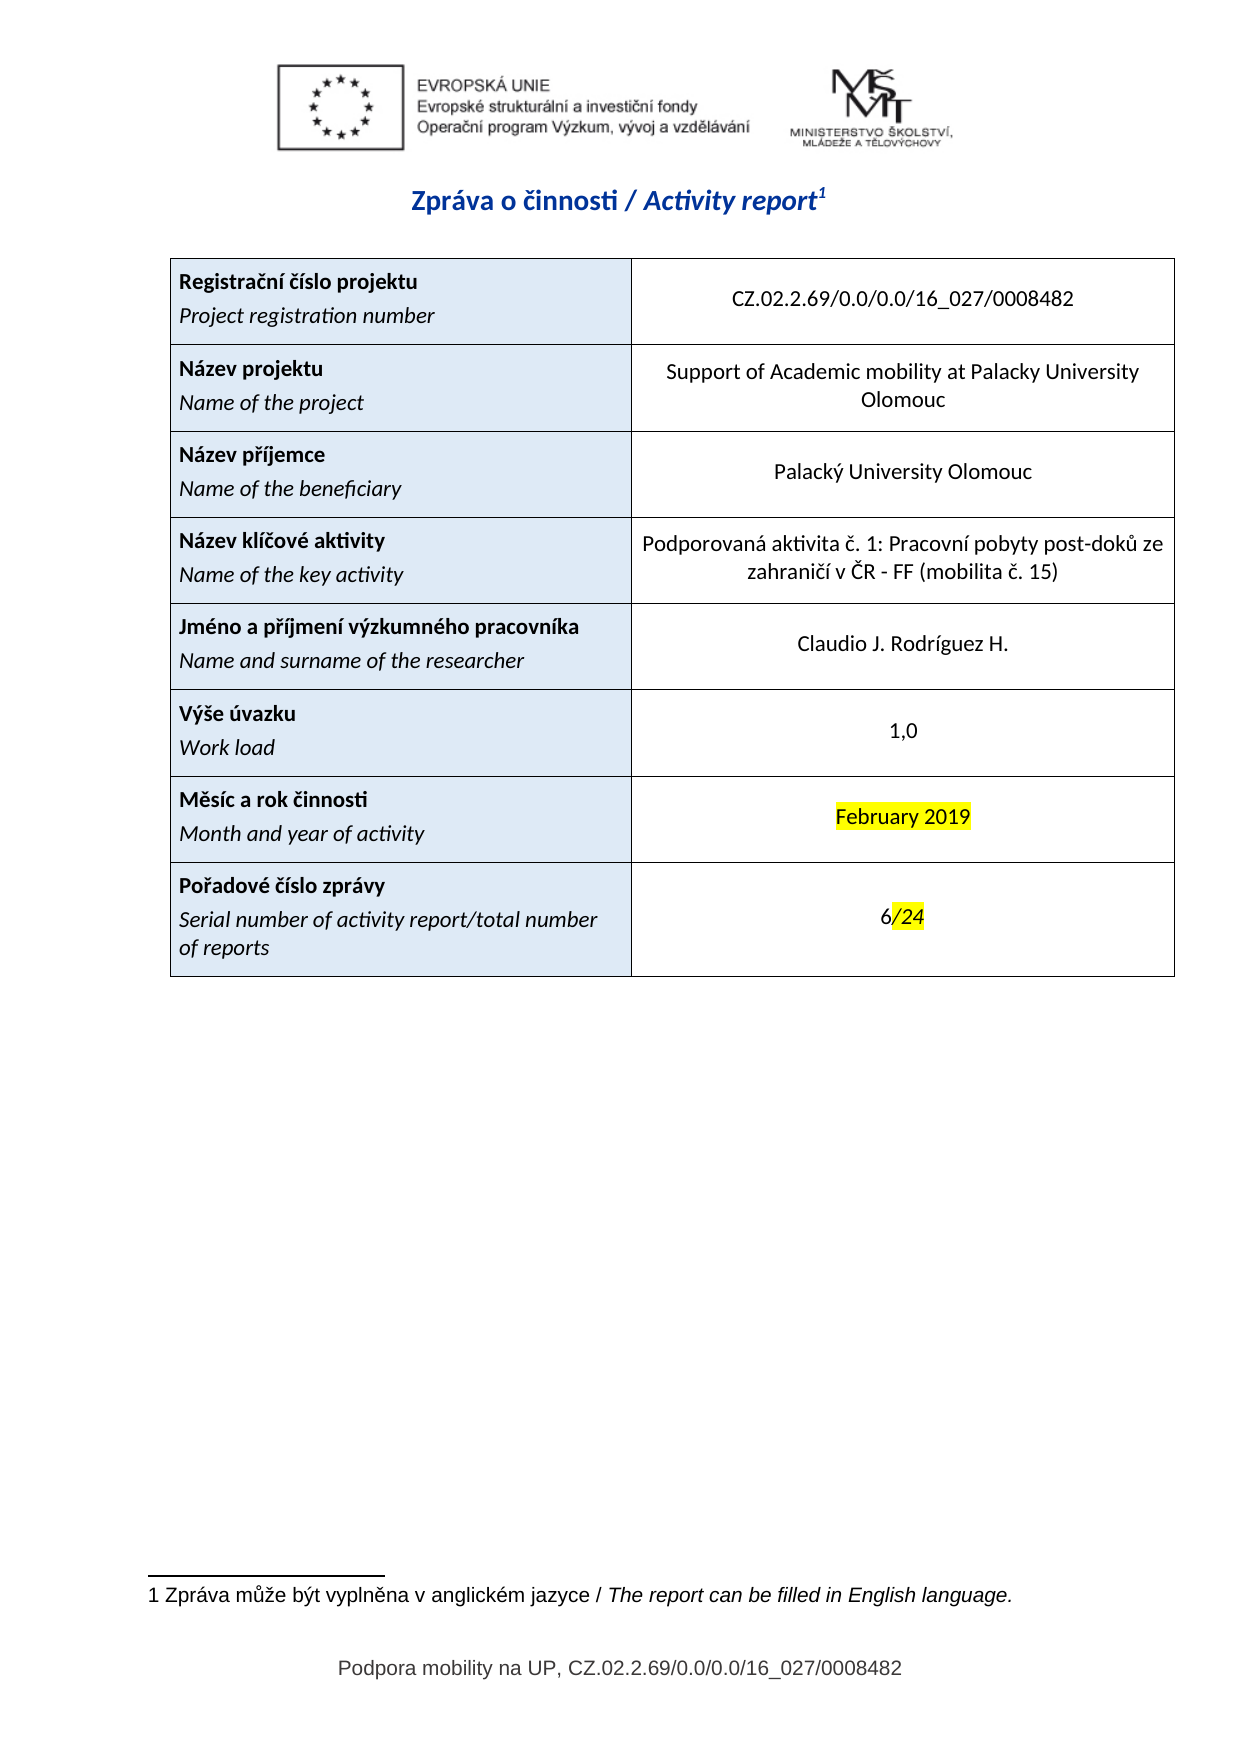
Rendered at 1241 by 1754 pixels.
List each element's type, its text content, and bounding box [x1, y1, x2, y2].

table_cell Měsíc a rok činnosti Month and year of activity [171, 777, 631, 862]
table_cell Pořadové číslo zprávy Serial number of activity report/total number of reports [171, 863, 631, 976]
picture [232, 23, 989, 182]
table_cell 1,0 [632, 690, 1174, 776]
table_cell Jméno a příjmení výzkumného pracovníka Name and surname of the researcher [171, 604, 631, 689]
table_cell Support of Academic mobility at Palacky University Olomouc [632, 345, 1174, 431]
table_cell Výše úvazku Work load [171, 690, 631, 776]
table_cell Název projektu Name of the project [171, 345, 631, 431]
table_cell Název příjemce Name of the beneficiary [171, 432, 631, 517]
table_header CZ.02.2.69/0.0/0.0/16_027/0008482 [632, 259, 1174, 344]
table_cell 6/24 [632, 863, 1174, 976]
table_cell Palacký University Olomouc [632, 432, 1174, 517]
table_cell Claudio J. Rodríguez H. [632, 604, 1174, 689]
table_header Registrační číslo projektu Project registration number [171, 259, 631, 344]
subtitle Zpráva o činnosti / Activity report [148, 182, 1093, 217]
table_cell February 2019 [632, 777, 1174, 862]
table_cell Název klíčové aktivity Name of the key activity [171, 518, 631, 603]
table_cell Podporovaná aktivita č. 1: Pracovní pobyty post-doků ze zahraničí v ČR - FF (mobilita č. 15) [632, 518, 1174, 603]
